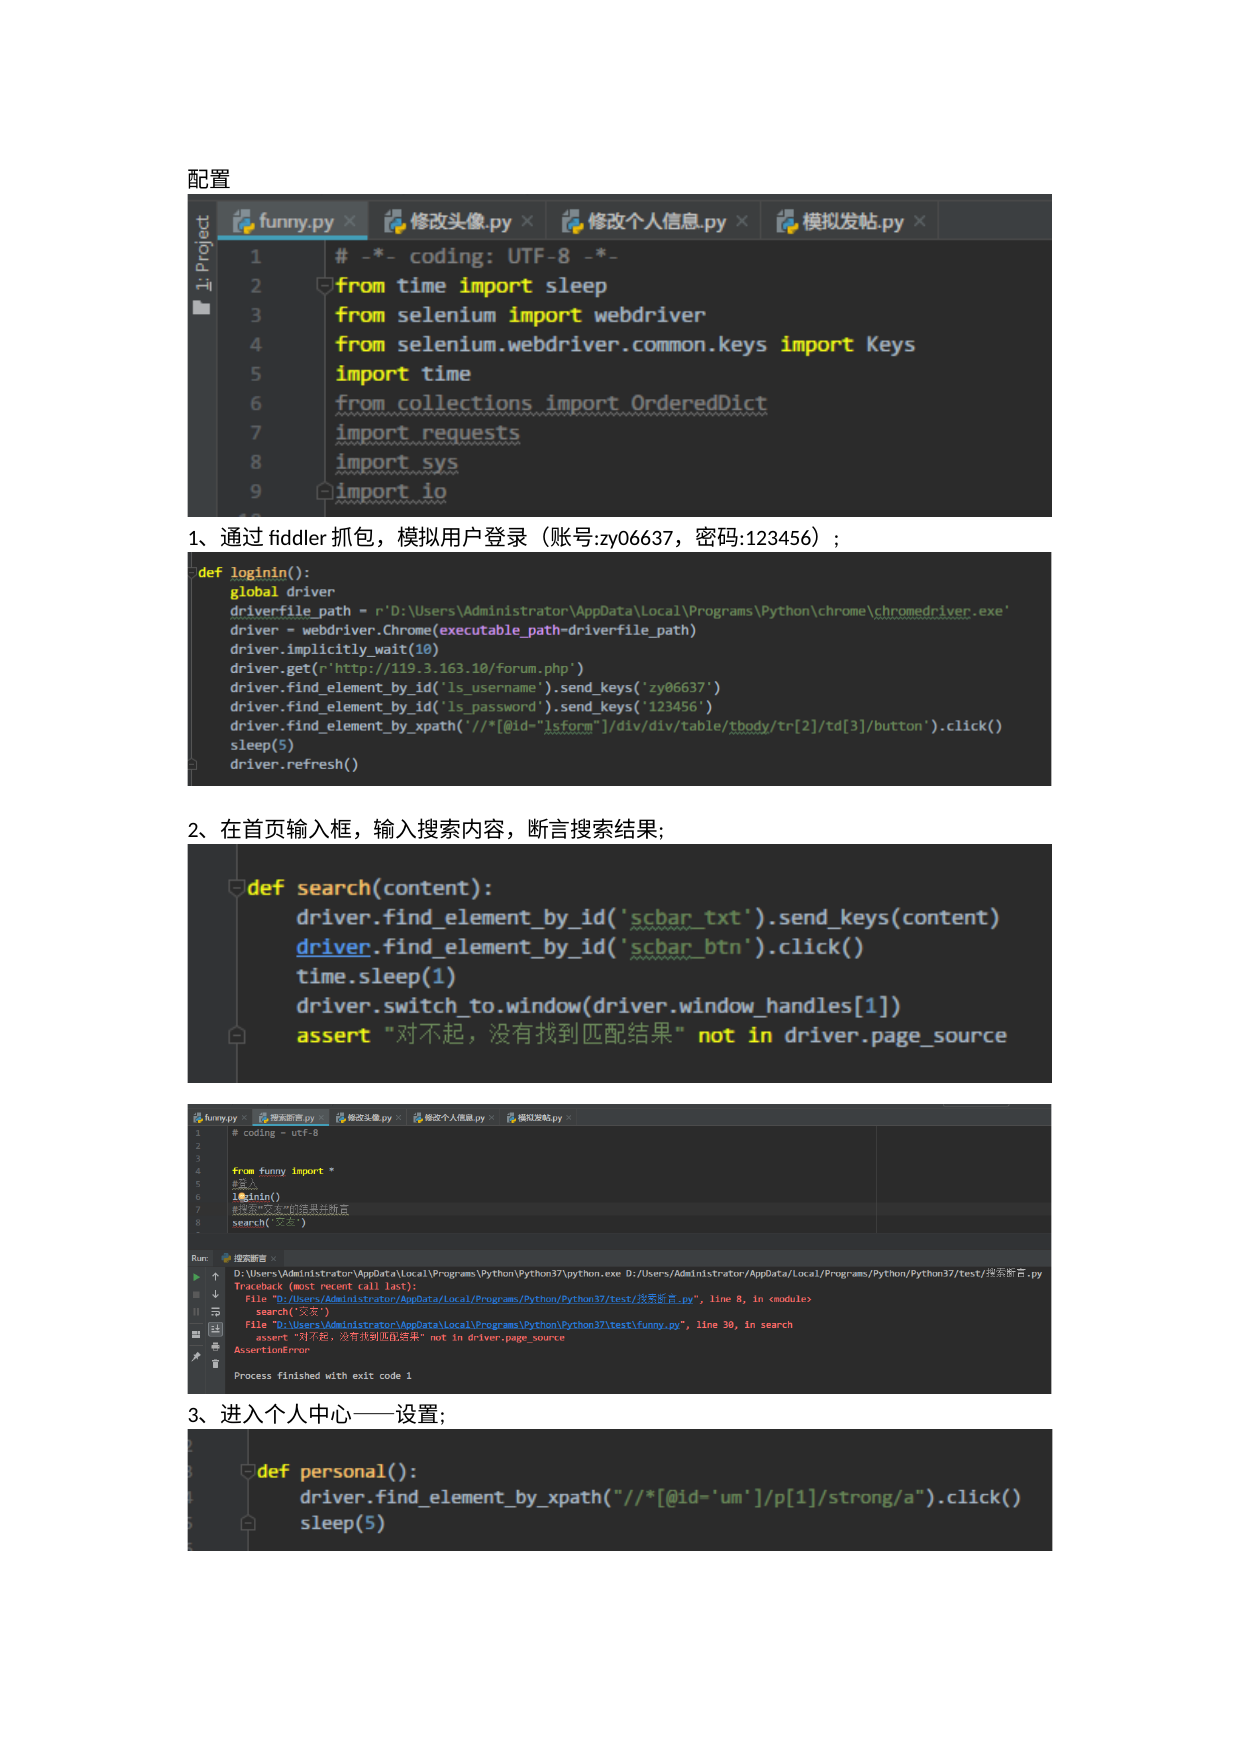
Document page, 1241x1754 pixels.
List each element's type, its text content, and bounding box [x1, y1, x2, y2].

picture [187, 1429, 1053, 1551]
picture [187, 1104, 1052, 1394]
list 进入个人中心——设置; [187, 1397, 1053, 1429]
list 配置 [187, 162, 1053, 194]
picture [187, 194, 1052, 517]
list 在首页输入框，输入搜索内容，断言搜索结果; [187, 812, 1053, 844]
picture [187, 552, 1052, 786]
picture [187, 844, 1052, 1083]
list 通过fiddler抓包，模拟用户登录（账号:zy06637，密码:123456）; [187, 519, 1053, 552]
